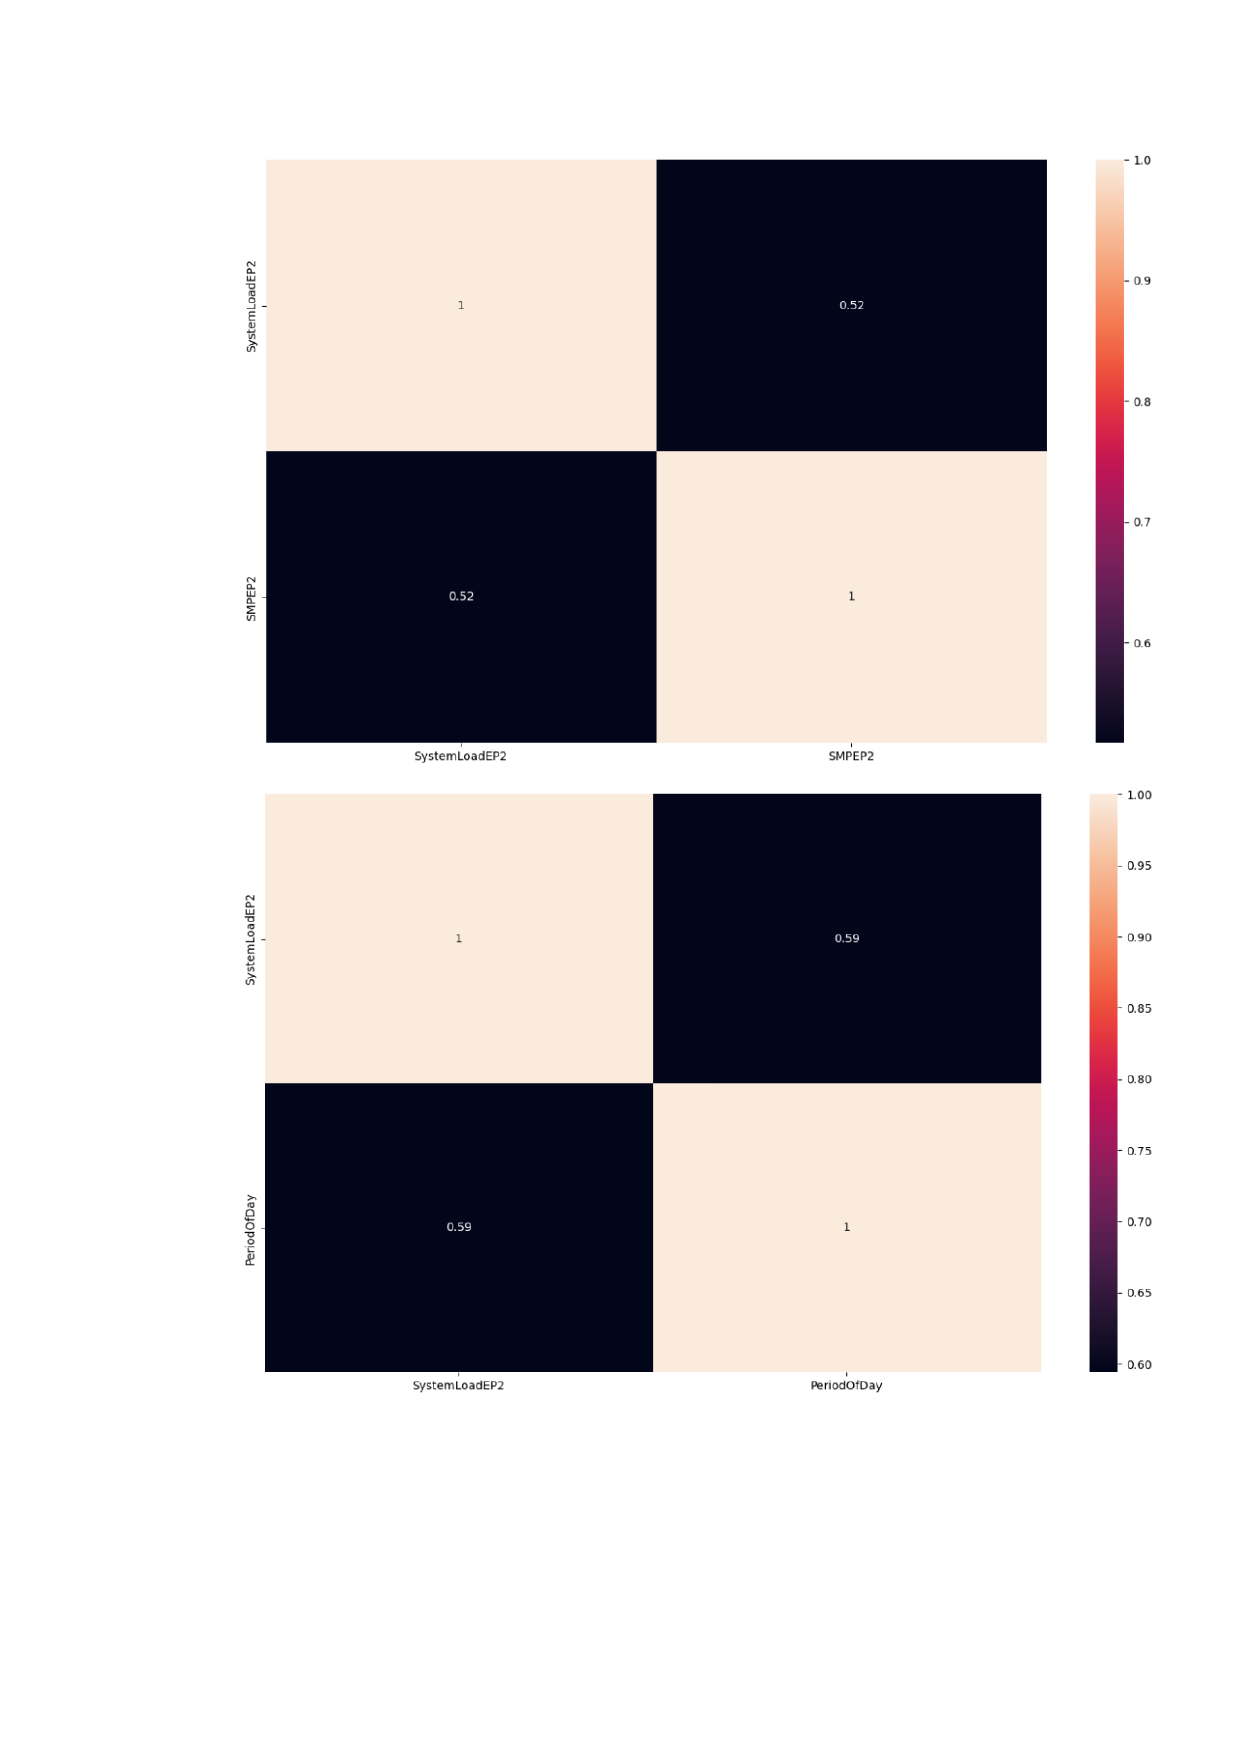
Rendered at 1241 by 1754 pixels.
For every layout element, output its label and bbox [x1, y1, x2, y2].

picture [225, 150, 1166, 769]
picture [225, 787, 1165, 1400]
